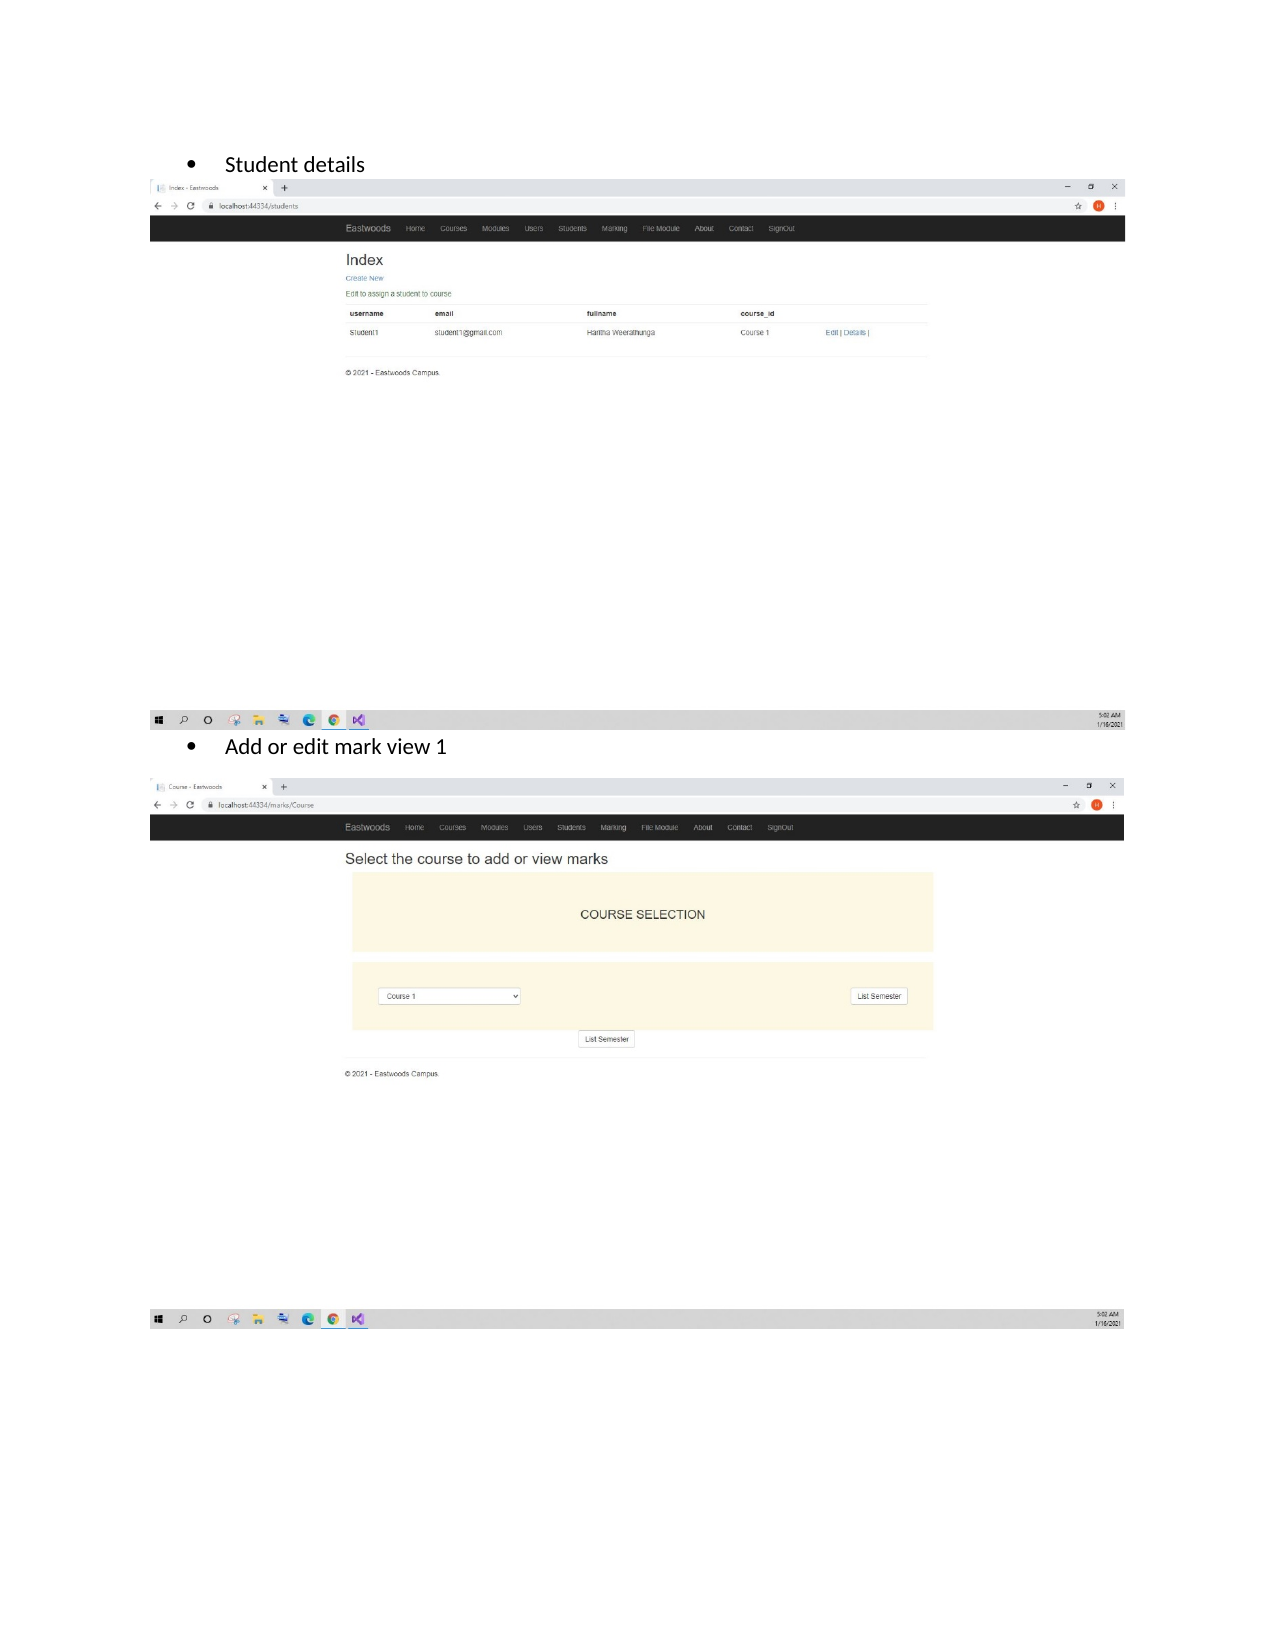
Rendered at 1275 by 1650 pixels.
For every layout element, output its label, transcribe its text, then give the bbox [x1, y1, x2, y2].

picture [150, 778, 1124, 1329]
list Add or edit mark view 1 [187, 730, 1125, 760]
picture [150, 179, 1125, 730]
list Student details [187, 150, 1125, 178]
